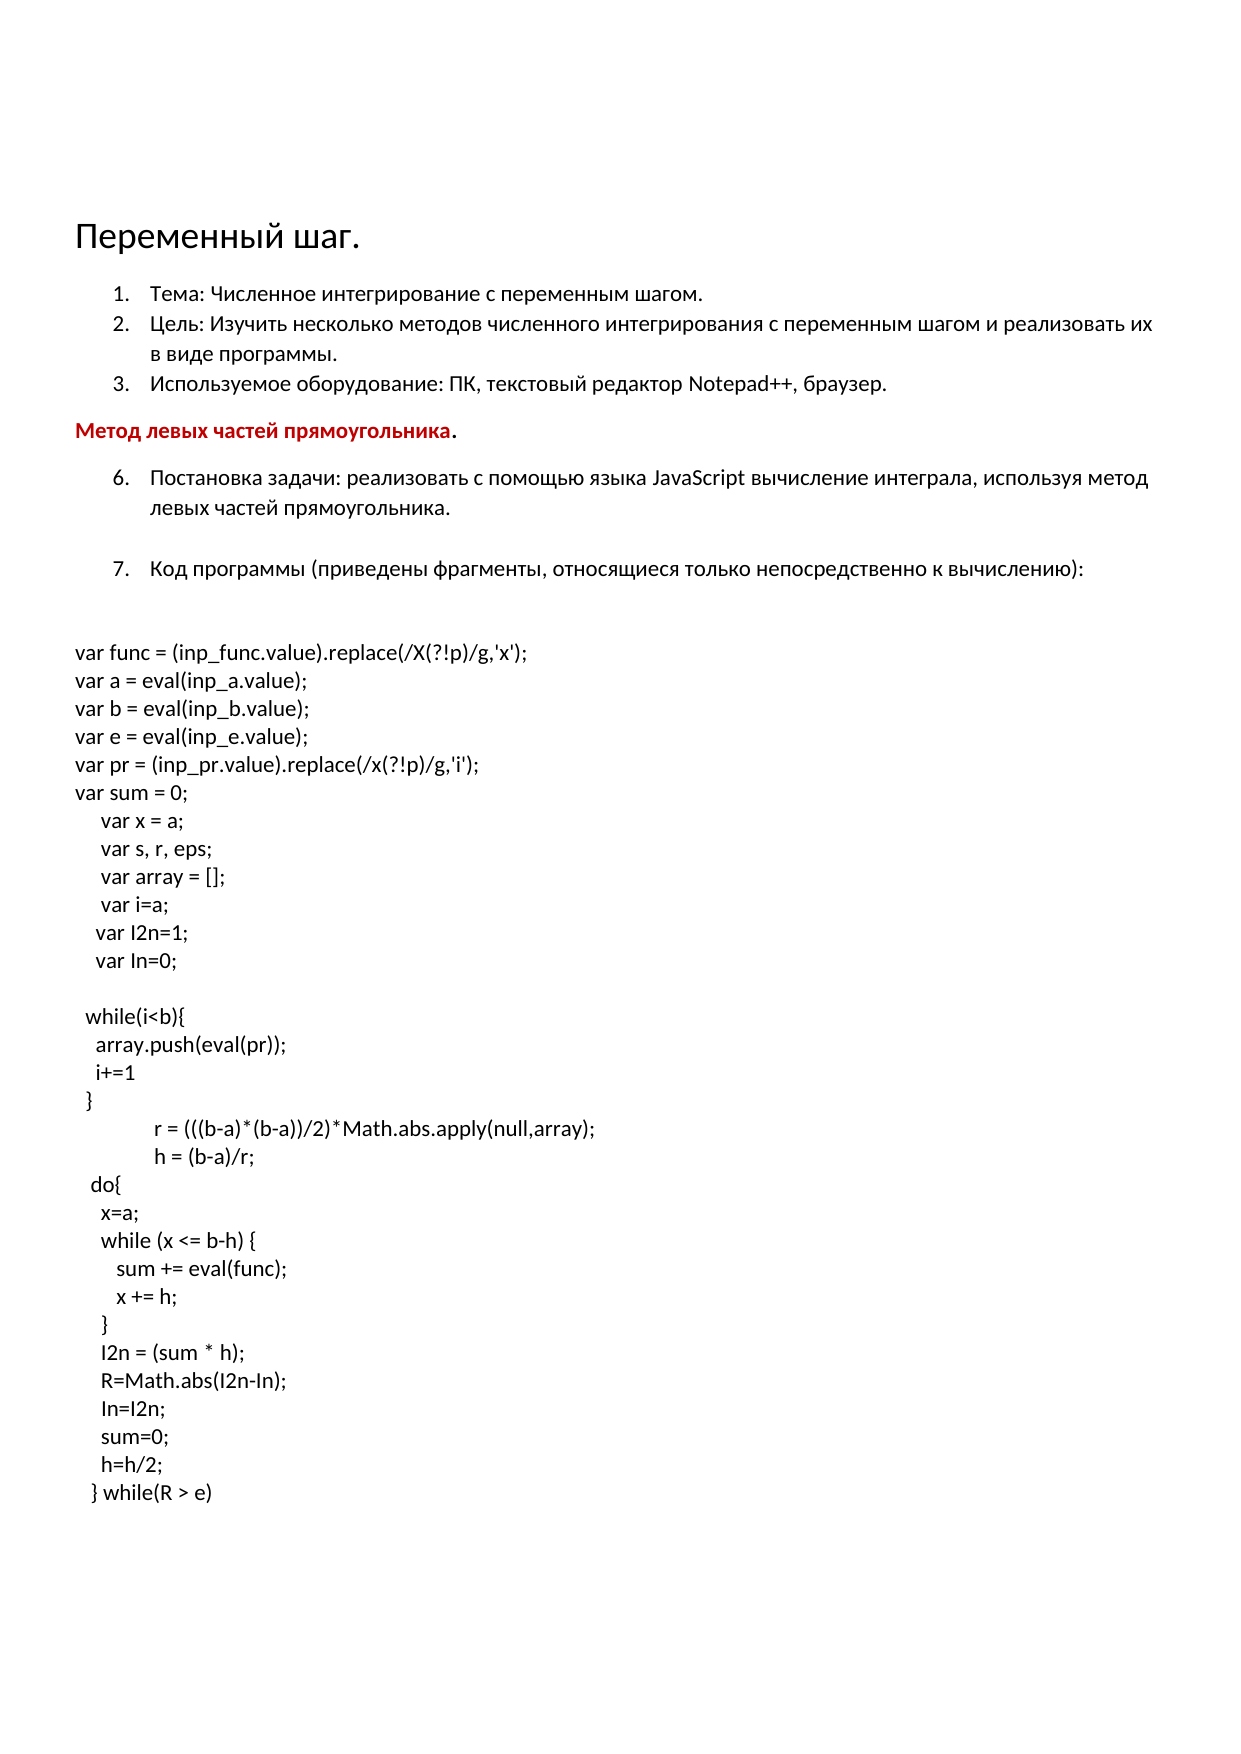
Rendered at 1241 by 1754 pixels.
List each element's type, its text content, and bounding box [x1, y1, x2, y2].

text var s, r, eps; [75, 834, 1165, 862]
text h = (b-a)/r; [75, 1142, 1165, 1170]
text var func = (inp_func.value).replace(/X(?!p)/g,'x'); [75, 638, 1165, 666]
list Постановка задачи: реализовать с помощью языка JavaScript вычисление интеграла, используя метод левых частей прямоугольника. [112, 463, 1165, 521]
text } [75, 1086, 1165, 1114]
text while(i<b){ [75, 1002, 1165, 1030]
text array.push(eval(pr)); [75, 1030, 1165, 1058]
text while (x <= b-h) { [75, 1226, 1165, 1254]
text var a = eval(inp_a.value); [75, 666, 1165, 694]
text sum += eval(func); [75, 1254, 1165, 1282]
list Цель: Изучить несколько методов численного интегрирования с переменным шагом и реализовать их в виде программы. [112, 309, 1165, 367]
text var In=0; [75, 946, 1165, 974]
text h=h/2; [75, 1450, 1165, 1478]
list Код программы (приведены фрагменты, относящиеся только непосредственно к вычислению): [112, 554, 1165, 582]
text R=Math.abs(I2n-In); [75, 1366, 1165, 1394]
text var b = eval(inp_b.value); [75, 694, 1165, 722]
text In=I2n; [75, 1394, 1165, 1422]
text } while(R > e) [75, 1478, 1165, 1506]
text do{ [75, 1170, 1165, 1198]
text var pr = (inp_pr.value).replace(/x(?!p)/g,'i'); [75, 750, 1165, 778]
text x=a; [75, 1198, 1165, 1226]
text var x = a; [75, 806, 1165, 834]
text var sum = 0; [75, 778, 1165, 806]
text I2n = (sum * h); [75, 1338, 1165, 1366]
text } [75, 1310, 1165, 1338]
text x += h; [75, 1282, 1165, 1310]
list Тема: Численное интегрирование с переменным шагом. [112, 279, 1165, 307]
text Переменный шаг. [75, 212, 1165, 258]
text var array = []; [75, 862, 1165, 890]
list Используемое оборудование: ПК, текстовый редактор Notepad++, браузер. [112, 369, 1165, 397]
text var e = eval(inp_e.value); [75, 722, 1165, 750]
text var i=a; [75, 890, 1165, 918]
text i+=1 [75, 1058, 1165, 1086]
text sum=0; [75, 1422, 1165, 1450]
text r = (((b-a)*(b-a))/2)*Math.abs.apply(null,array); [75, 1114, 1165, 1142]
text var I2n=1; [75, 918, 1165, 946]
text Метод левых частей прямоугольника. [75, 416, 1165, 444]
